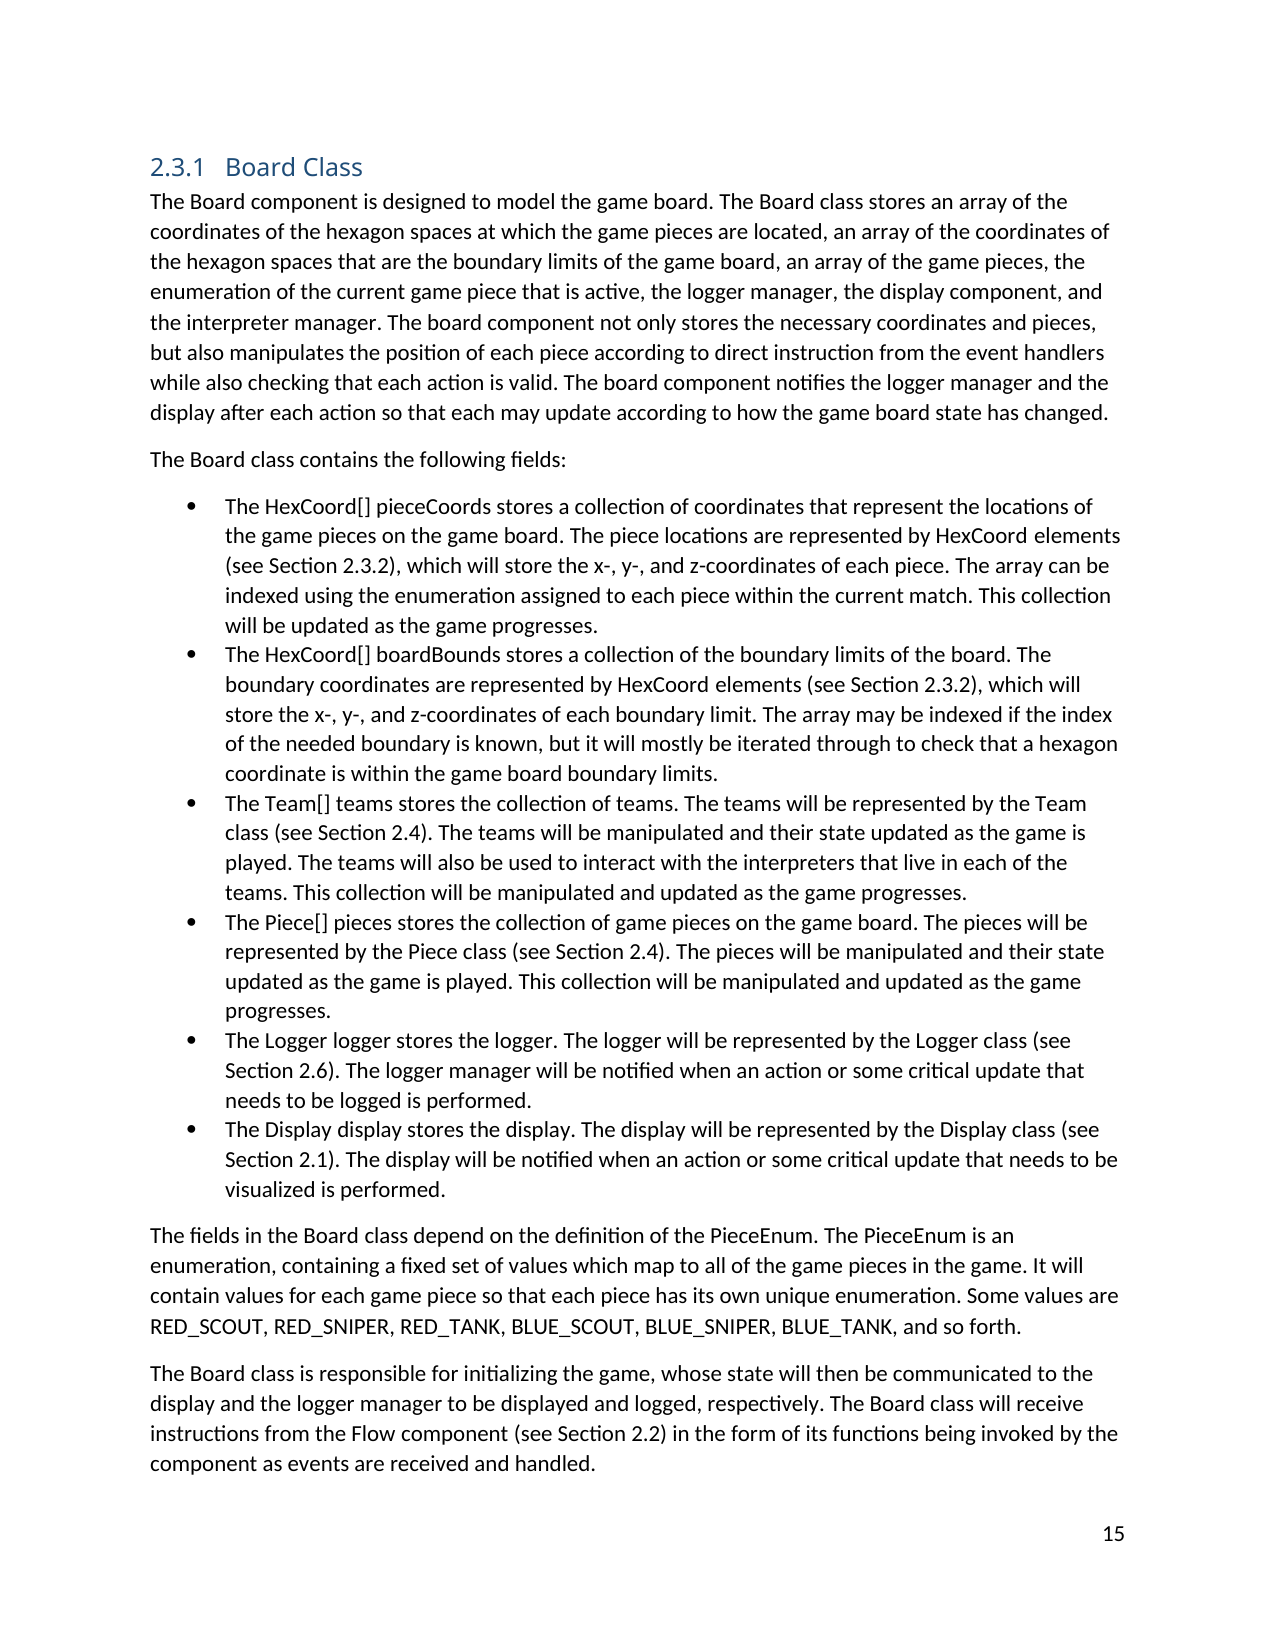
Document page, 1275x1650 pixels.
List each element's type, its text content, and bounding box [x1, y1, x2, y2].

list The Team[] teams stores the collection of teams. The teams will be represented by the Team class (see Section 2.4). The teams will be manipulated and their state updated as the game is played. The teams will also be used to interact with the interpreters that live in each of the teams. This collection will be manipulated and updated as the game progresses. [187, 789, 1125, 906]
text The Board component is designed to model the game board. The Board class stores an array of the coordinates of the hexagon spaces at which the game pieces are located, an array of the coordinates of the hexagon spaces that are the boundary limits of the game board, an array of the game pieces, the enumeration of the current game piece that is active, the logger manager, the display component, and the interpreter manager. The board component not only stores the necessary coordinates and pieces, but also manipulates the position of each piece according to direct instruction from the event handlers while also checking that each action is valid. The board component notifies the logger manager and the display after each action so that each may update according to how the game board state has changed. [150, 187, 1125, 426]
text The Board class contains the following fields: [150, 445, 1125, 473]
list The HexCoord[] pieceCoords stores a collection of coordinates that represent the locations of the game pieces on the game board. The piece locations are represented by HexCoord elements (see Section 2.3.2), which will store the x-, y-, and z-coordinates of each piece. The array can be indexed using the enumeration assigned to each piece within the current match. This collection will be updated as the game progresses. [187, 492, 1125, 639]
text The fields in the Board class depend on the definition of the PieceEnum. The PieceEnum is an enumeration, containing a fixed set of values which map to all of the game pieces in the game. It will contain values for each game piece so that each piece has its own unique enumeration. Some values are RED_SCOUT, RED_SNIPER, RED_TANK, BLUE_SCOUT, BLUE_SNIPER, BLUE_TANK, and so forth. [150, 1221, 1125, 1340]
list The Display display stores the display. The display will be represented by the Display class (see Section 2.1). The display will be notified when an action or some critical update that needs to be visualized is performed. [187, 1115, 1125, 1203]
list The Piece[] pieces stores the collection of game pieces on the game board. The pieces will be represented by the Piece class (see Section 2.4). The pieces will be manipulated and their state updated as the game is played. This collection will be manipulated and updated as the game progresses. [187, 908, 1125, 1025]
subtitle 2.3.1 Board Class [150, 150, 1125, 184]
list The HexCoord[] boardBounds stores a collection of the boundary limits of the board. The boundary coordinates are represented by HexCoord elements (see Section 2.3.2), which will store the x-, y-, and z-coordinates of each boundary limit. The array may be indexed if the index of the needed boundary is known, but it will mostly be iterated through to check that a hexagon coordinate is within the game board boundary limits. [187, 640, 1125, 787]
list The Logger logger stores the logger. The logger will be represented by the Logger class (see Section 2.6). The logger manager will be notified when an action or some critical update that needs to be logged is performed. [187, 1026, 1125, 1114]
text The Board class is responsible for initializing the game, whose state will then be communicated to the display and the logger manager to be displayed and logged, respectively. The Board class will receive instructions from the Flow component (see Section 2.2) in the form of its functions being invoked by the component as events are received and handled. [150, 1359, 1125, 1477]
